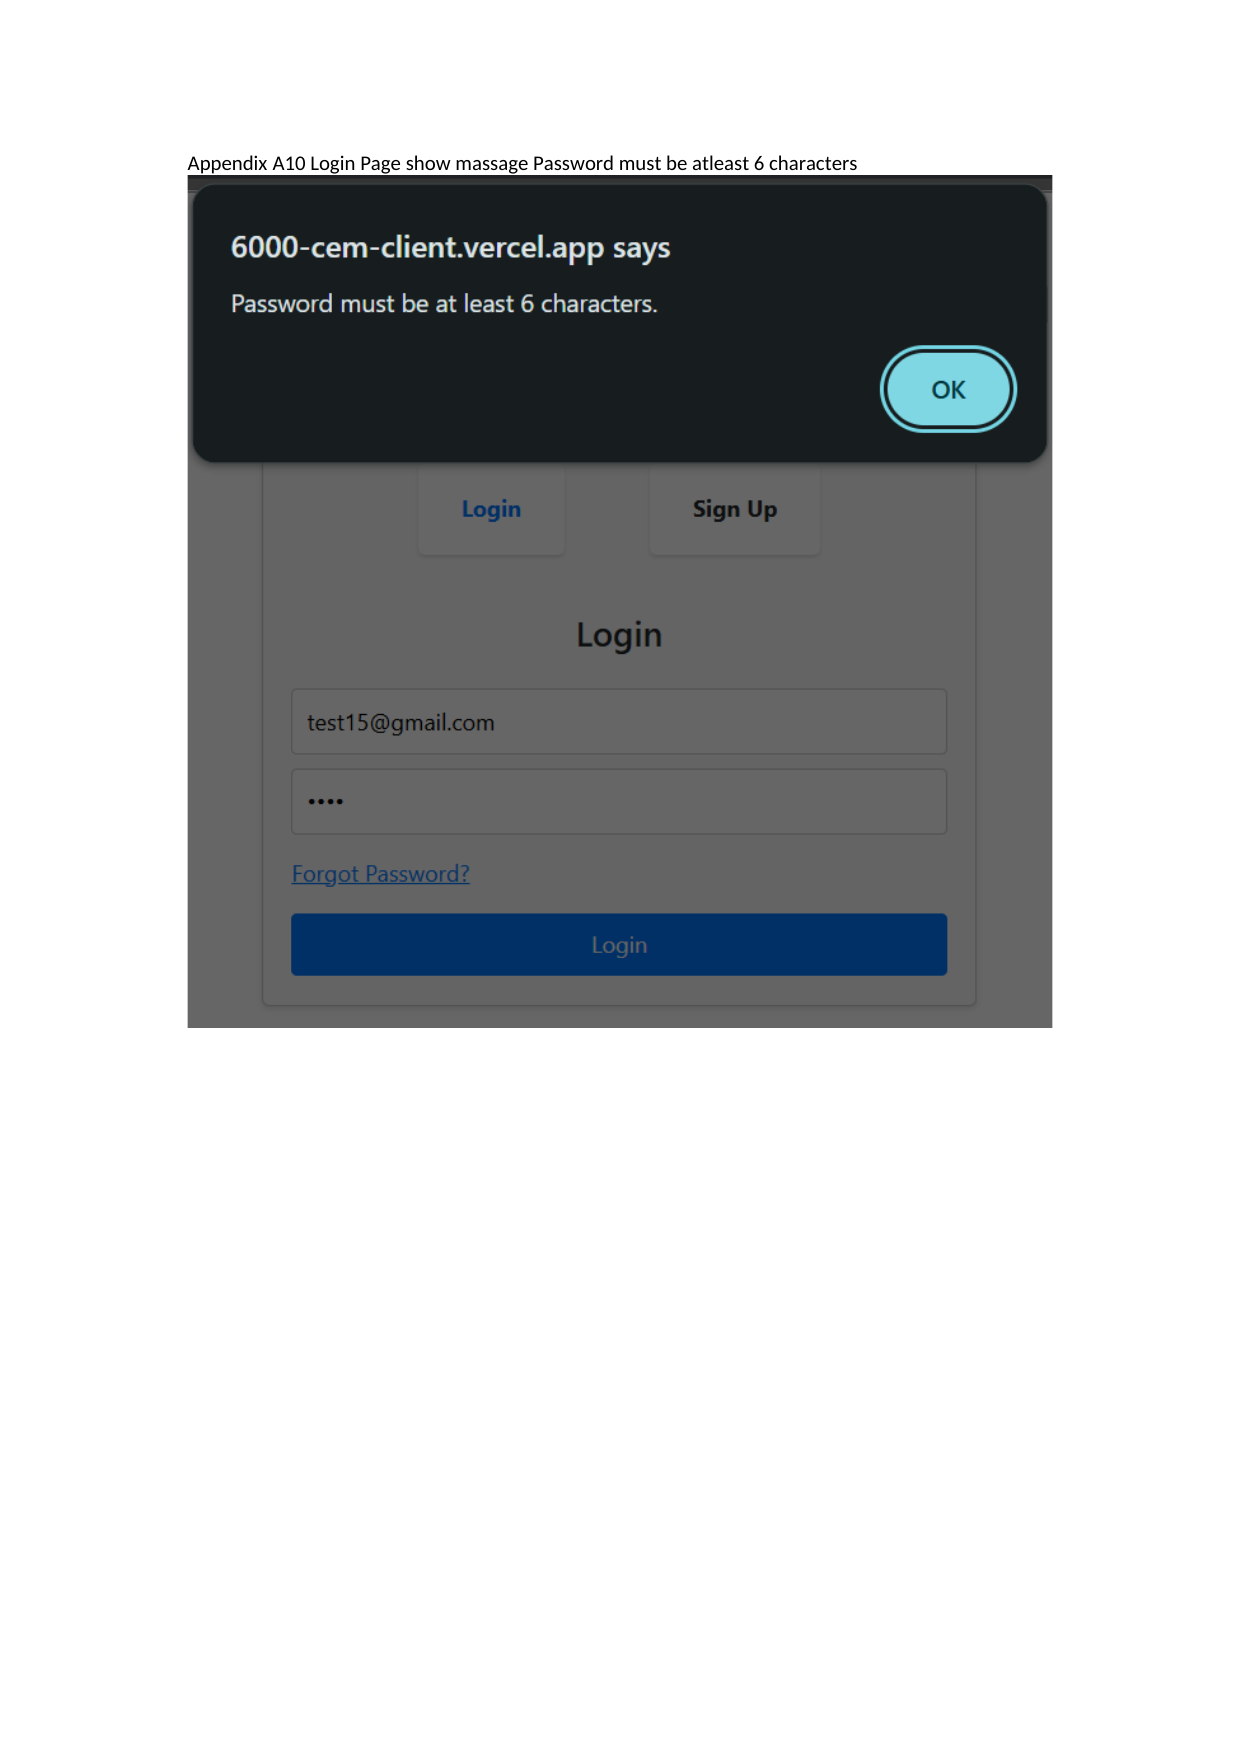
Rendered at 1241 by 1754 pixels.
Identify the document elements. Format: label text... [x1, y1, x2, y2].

text Appendix A10 Login Page show massage Password must be atleast 6 characters [187, 150, 1053, 175]
picture [187, 175, 1053, 1028]
